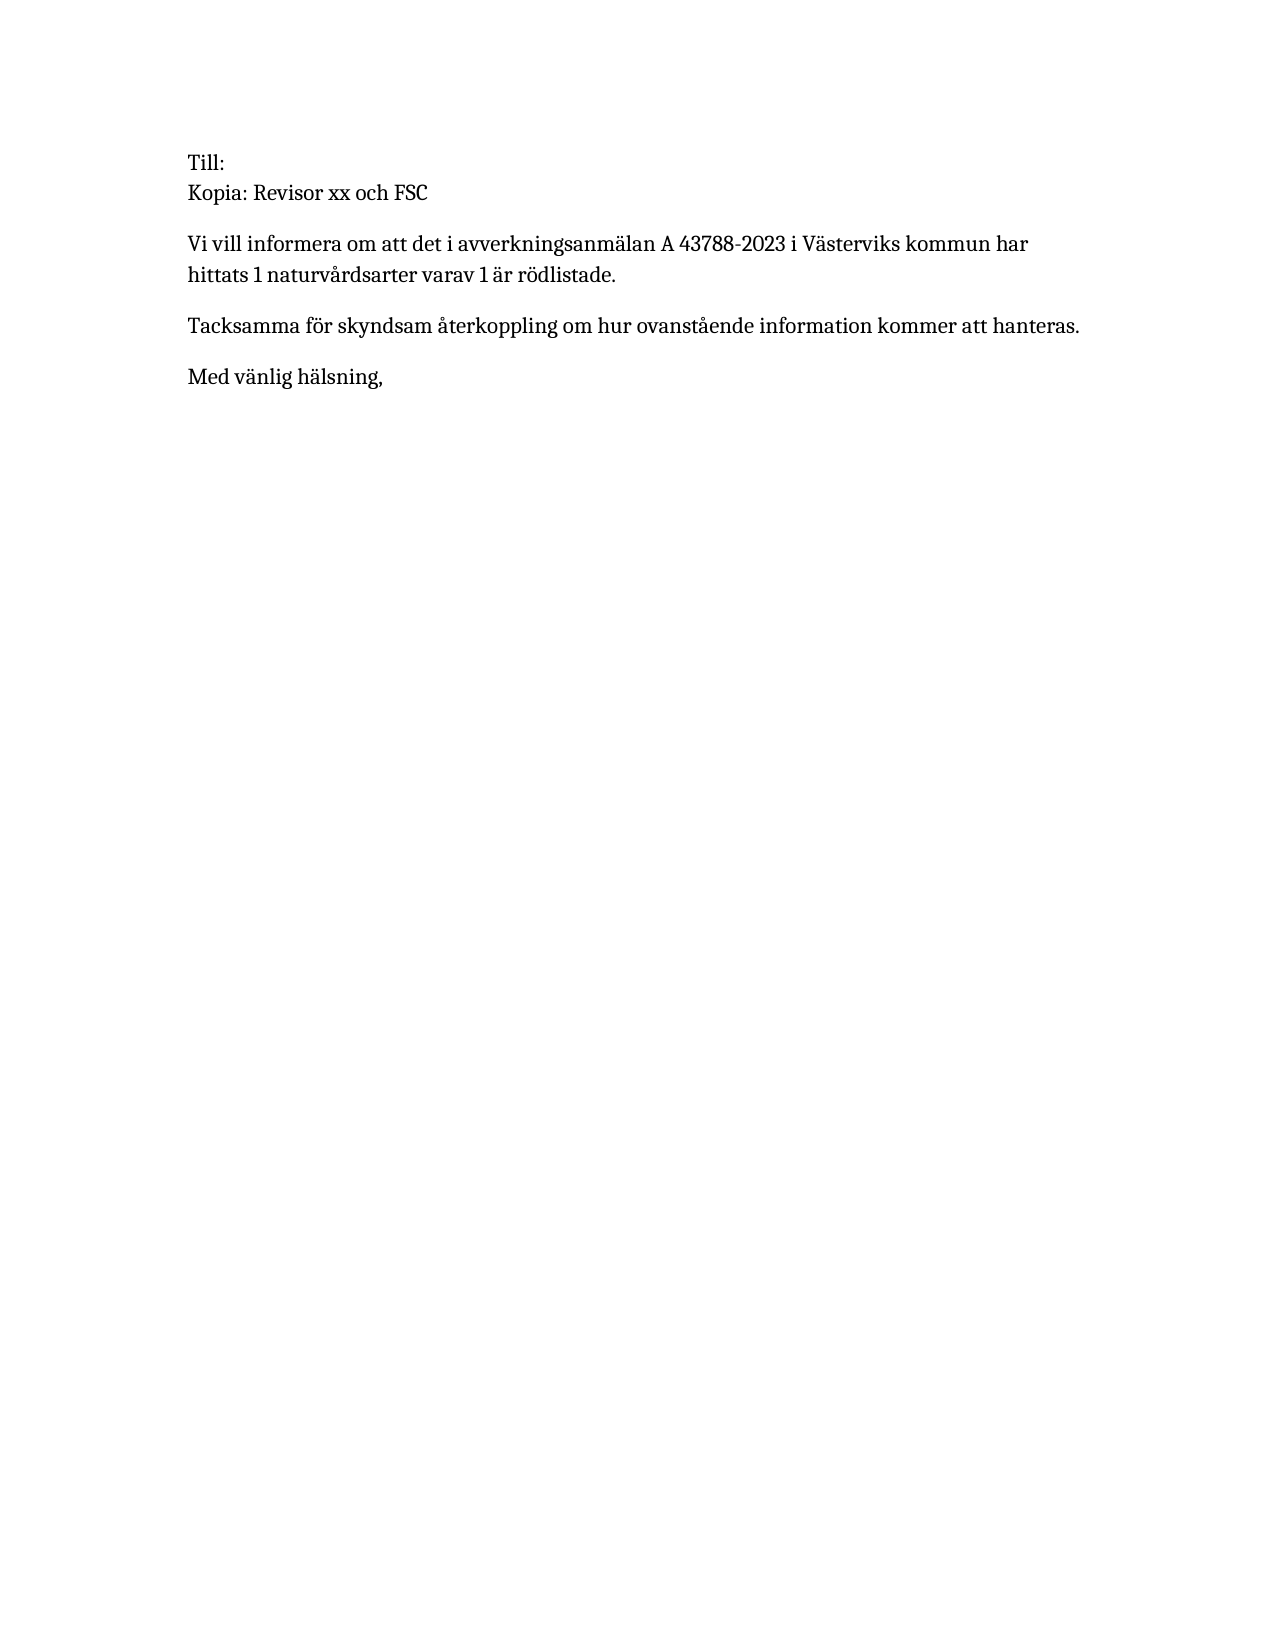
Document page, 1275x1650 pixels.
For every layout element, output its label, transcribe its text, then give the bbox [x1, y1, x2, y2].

text Till: Kopia: Revisor xx och FSC [187, 150, 1087, 207]
text Med vänlig hälsning, [187, 363, 1087, 420]
text Vi vill informera om att det i avverkningsanmälan A 43788-2023 i Västerviks kommun har hittats 1 naturvårdsarter varav 1 är rödlistade. [187, 231, 1087, 288]
text Tacksamma för skyndsam återkoppling om hur ovanstående information kommer att hanteras. [187, 312, 1087, 339]
